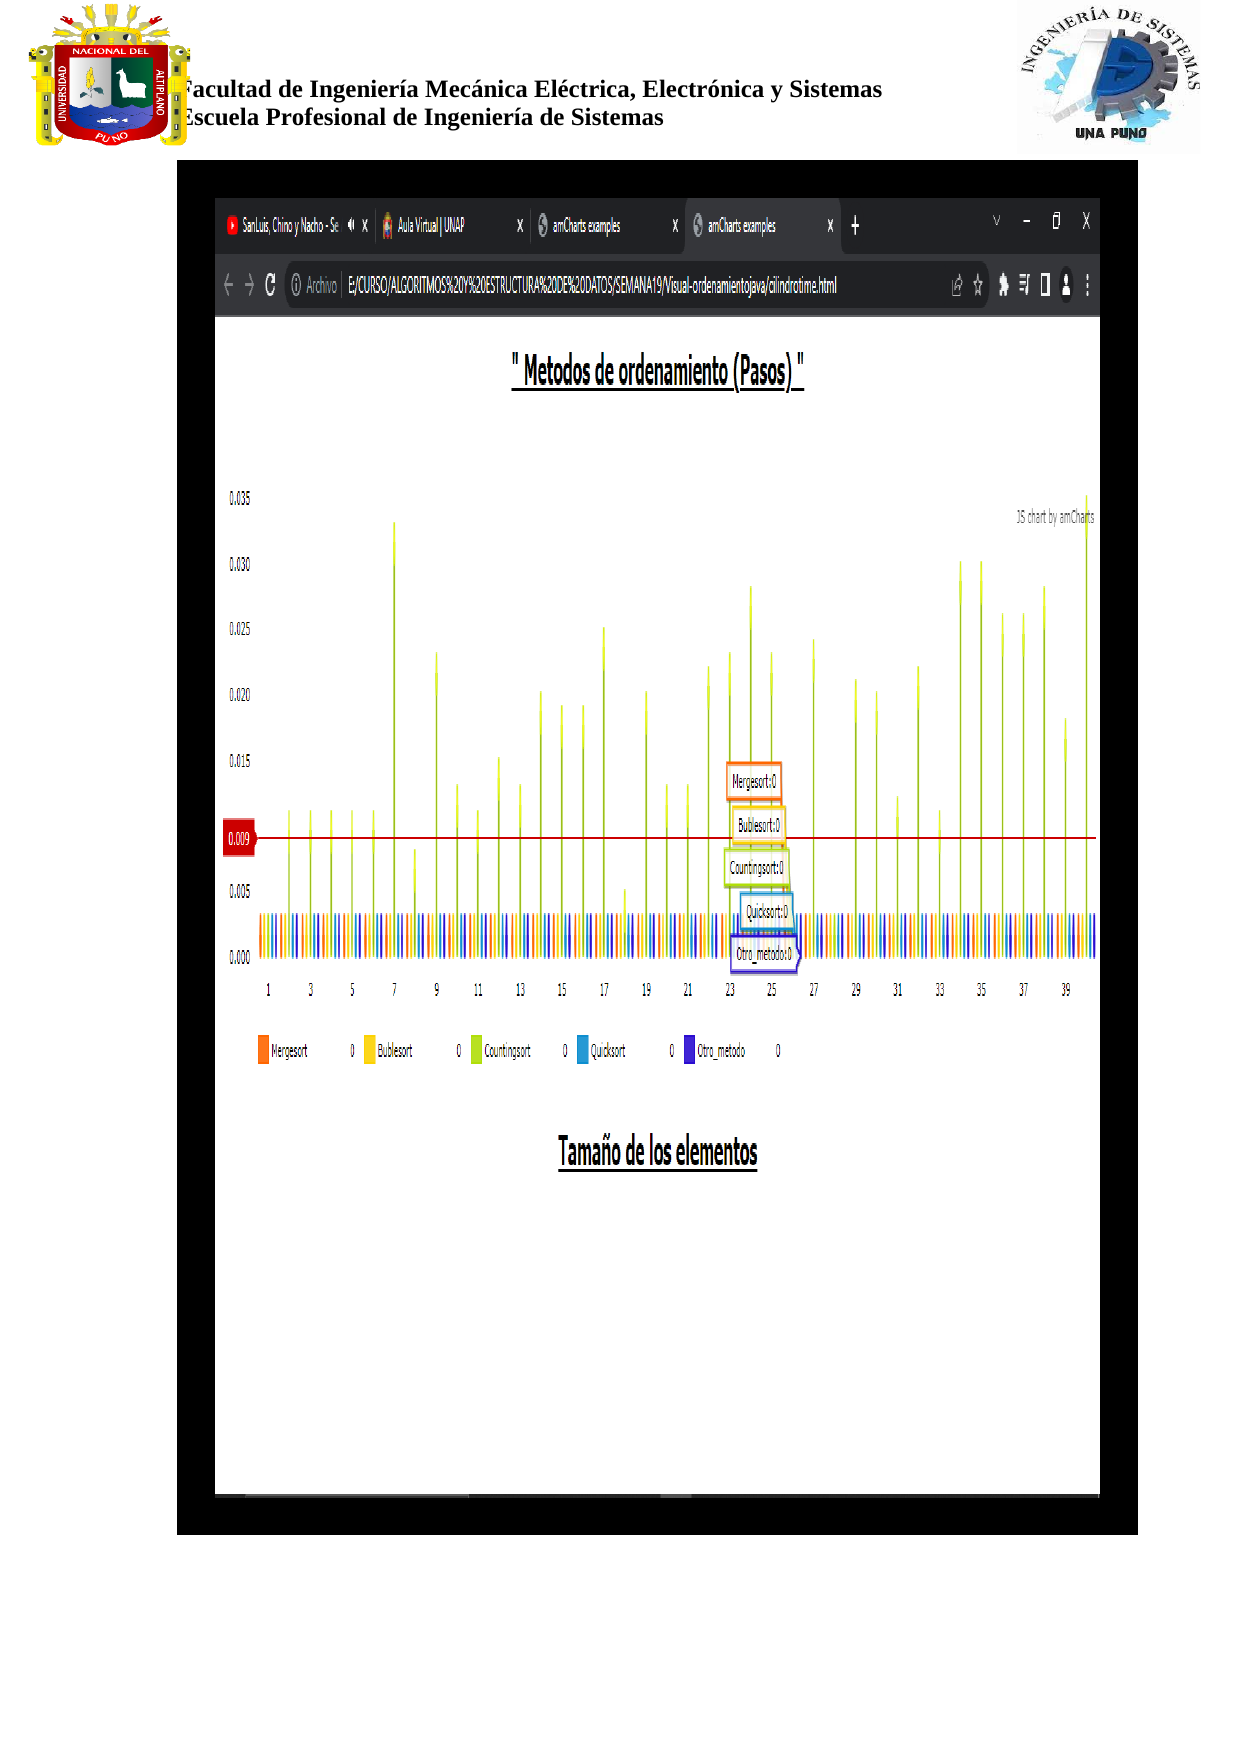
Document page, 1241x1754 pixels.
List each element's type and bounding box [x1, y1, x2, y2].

picture [1016, 0, 1201, 154]
picture [215, 198, 1100, 1498]
picture [27, 3, 191, 144]
